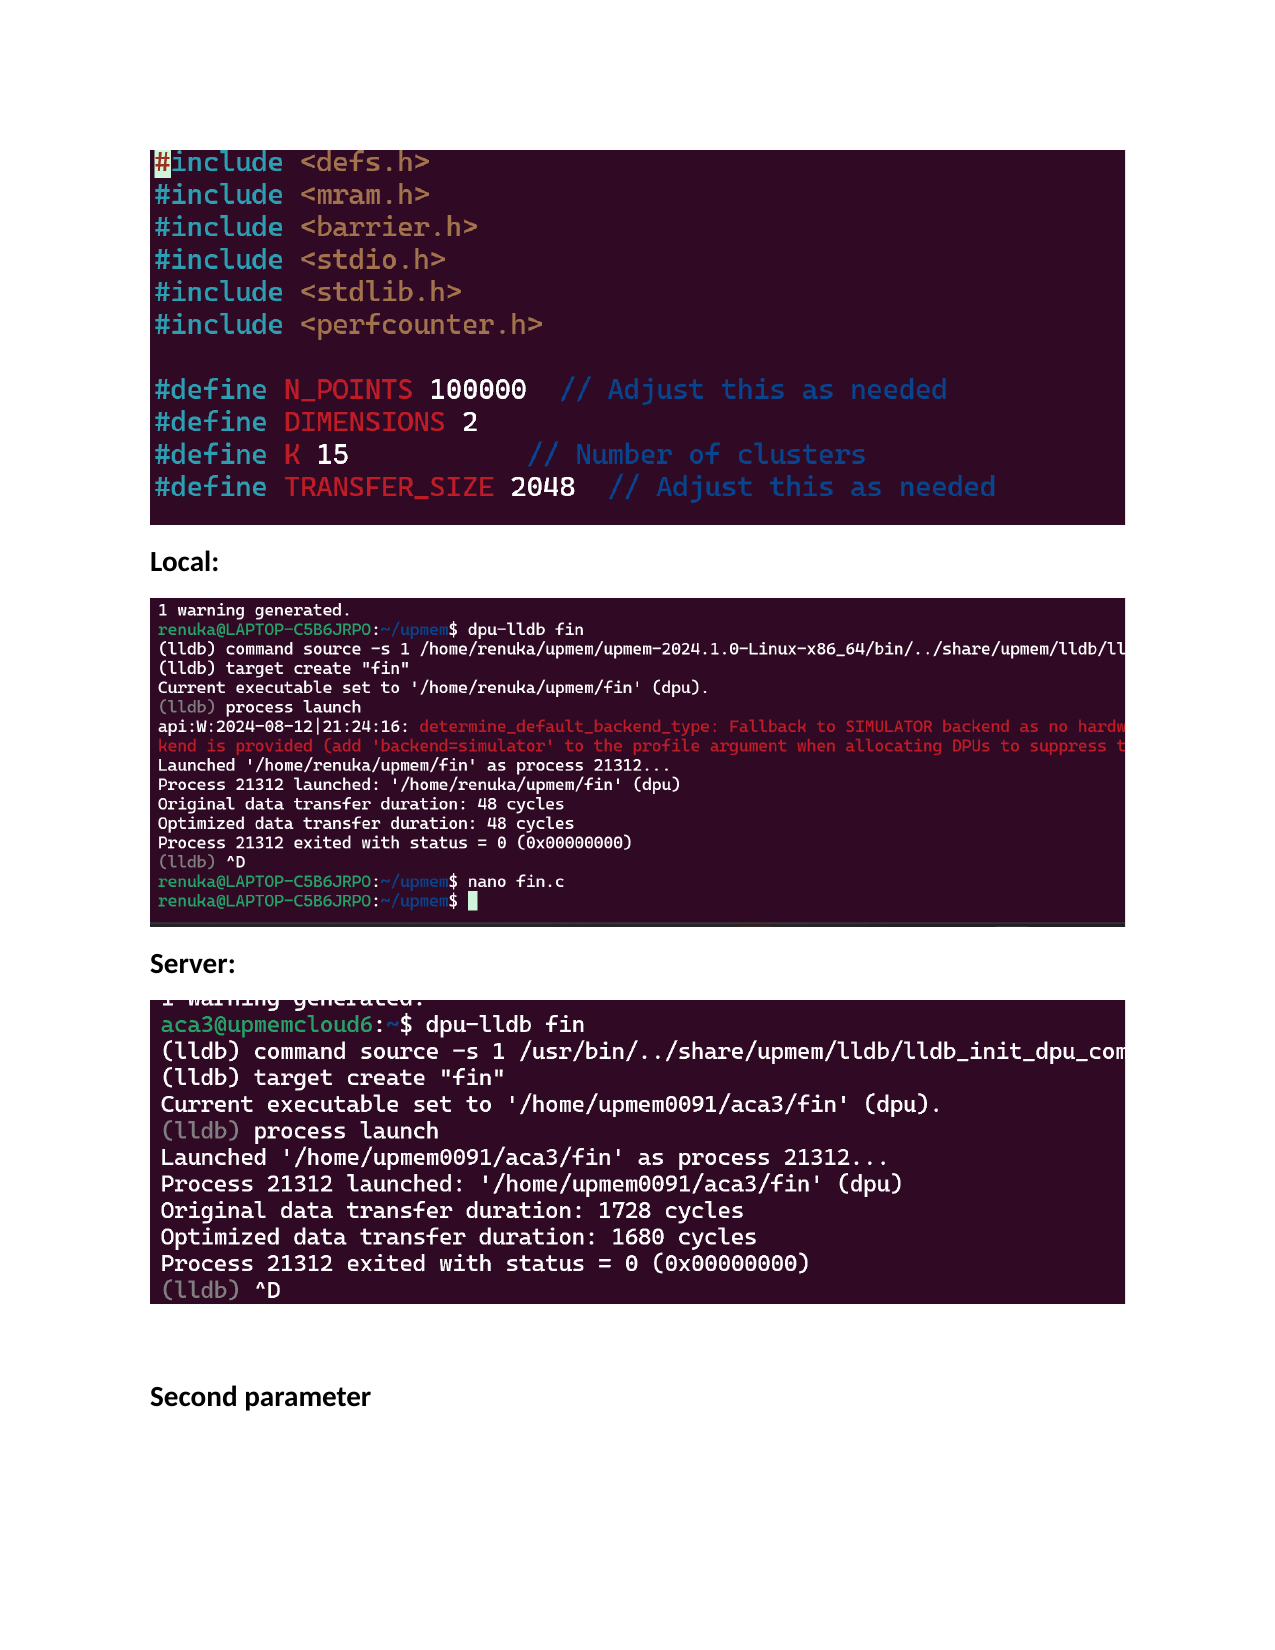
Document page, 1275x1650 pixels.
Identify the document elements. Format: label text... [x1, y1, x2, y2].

picture [150, 150, 1125, 525]
text Second parameter [150, 1378, 1125, 1413]
picture [150, 598, 1125, 927]
text Server: [150, 945, 1125, 981]
picture [150, 1000, 1125, 1304]
text Local: [150, 543, 1125, 579]
